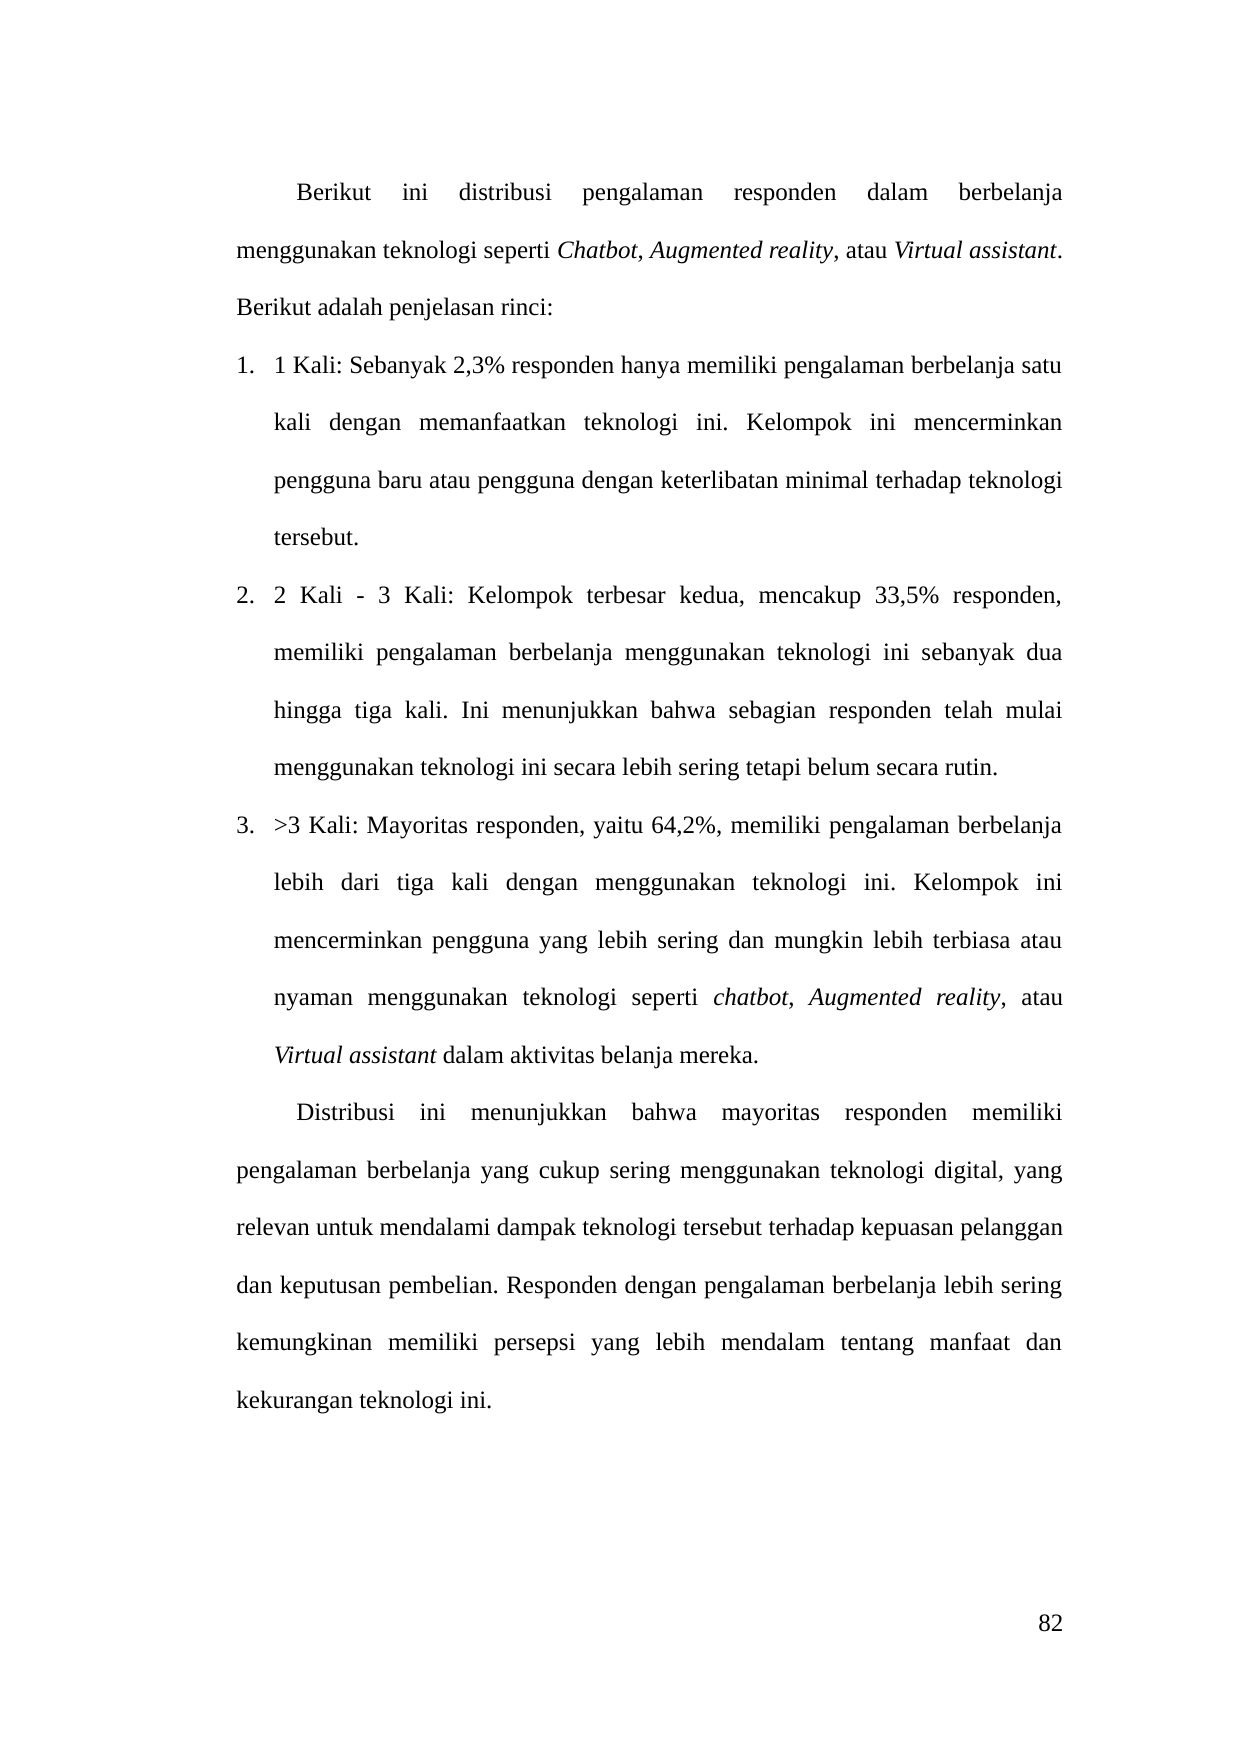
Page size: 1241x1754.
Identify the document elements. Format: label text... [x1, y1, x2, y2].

list 2 Kali - 3 Kali: Kelompok terbesar kedua, mencakup 33,5% responden, memiliki pengalaman berbelanja menggunakan teknologi ini sebanyak dua hingga tiga kali. Ini menunjukkan bahwa sebagian responden telah mulai menggunakan teknologi ini secara lebih sering tetapi belum secara rutin. [236, 580, 1063, 781]
list >3 Kali: Mayoritas responden, yaitu 64,2%, memiliki pengalaman berbelanja lebih dari tiga kali dengan menggunakan teknologi ini. Kelompok ini mencerminkan pengguna yang lebih sering dan mungkin lebih terbiasa atau nyaman menggunakan teknologi seperti chatbot, Augmented reality, atau Virtual assistant dalam aktivitas belanja mereka. [236, 810, 1063, 1068]
list 1 Kali: Sebanyak 2,3% responden hanya memiliki pengalaman berbelanja satu kali dengan memanfaatkan teknologi ini. Kelompok ini mencerminkan pengguna baru atau pengguna dengan keterlibatan minimal terhadap teknologi tersebut. [236, 350, 1063, 551]
text Distribusi ini menunjukkan bahwa mayoritas responden memiliki pengalaman berbelanja yang cukup sering menggunakan teknologi digital, yang relevan untuk mendalami dampak teknologi tersebut terhadap kepuasan pelanggan dan keputusan pembelian. Responden dengan pengalaman berbelanja lebih sering kemungkinan memiliki persepsi yang lebih mendalam tentang manfaat dan kekurangan teknologi ini. [236, 1097, 1063, 1413]
text Berikut ini distribusi pengalaman responden dalam berbelanja menggunakan teknologi seperti Chatbot, Augmented reality, atau Virtual assistant. Berikut adalah penjelasan rinci: [236, 177, 1063, 321]
